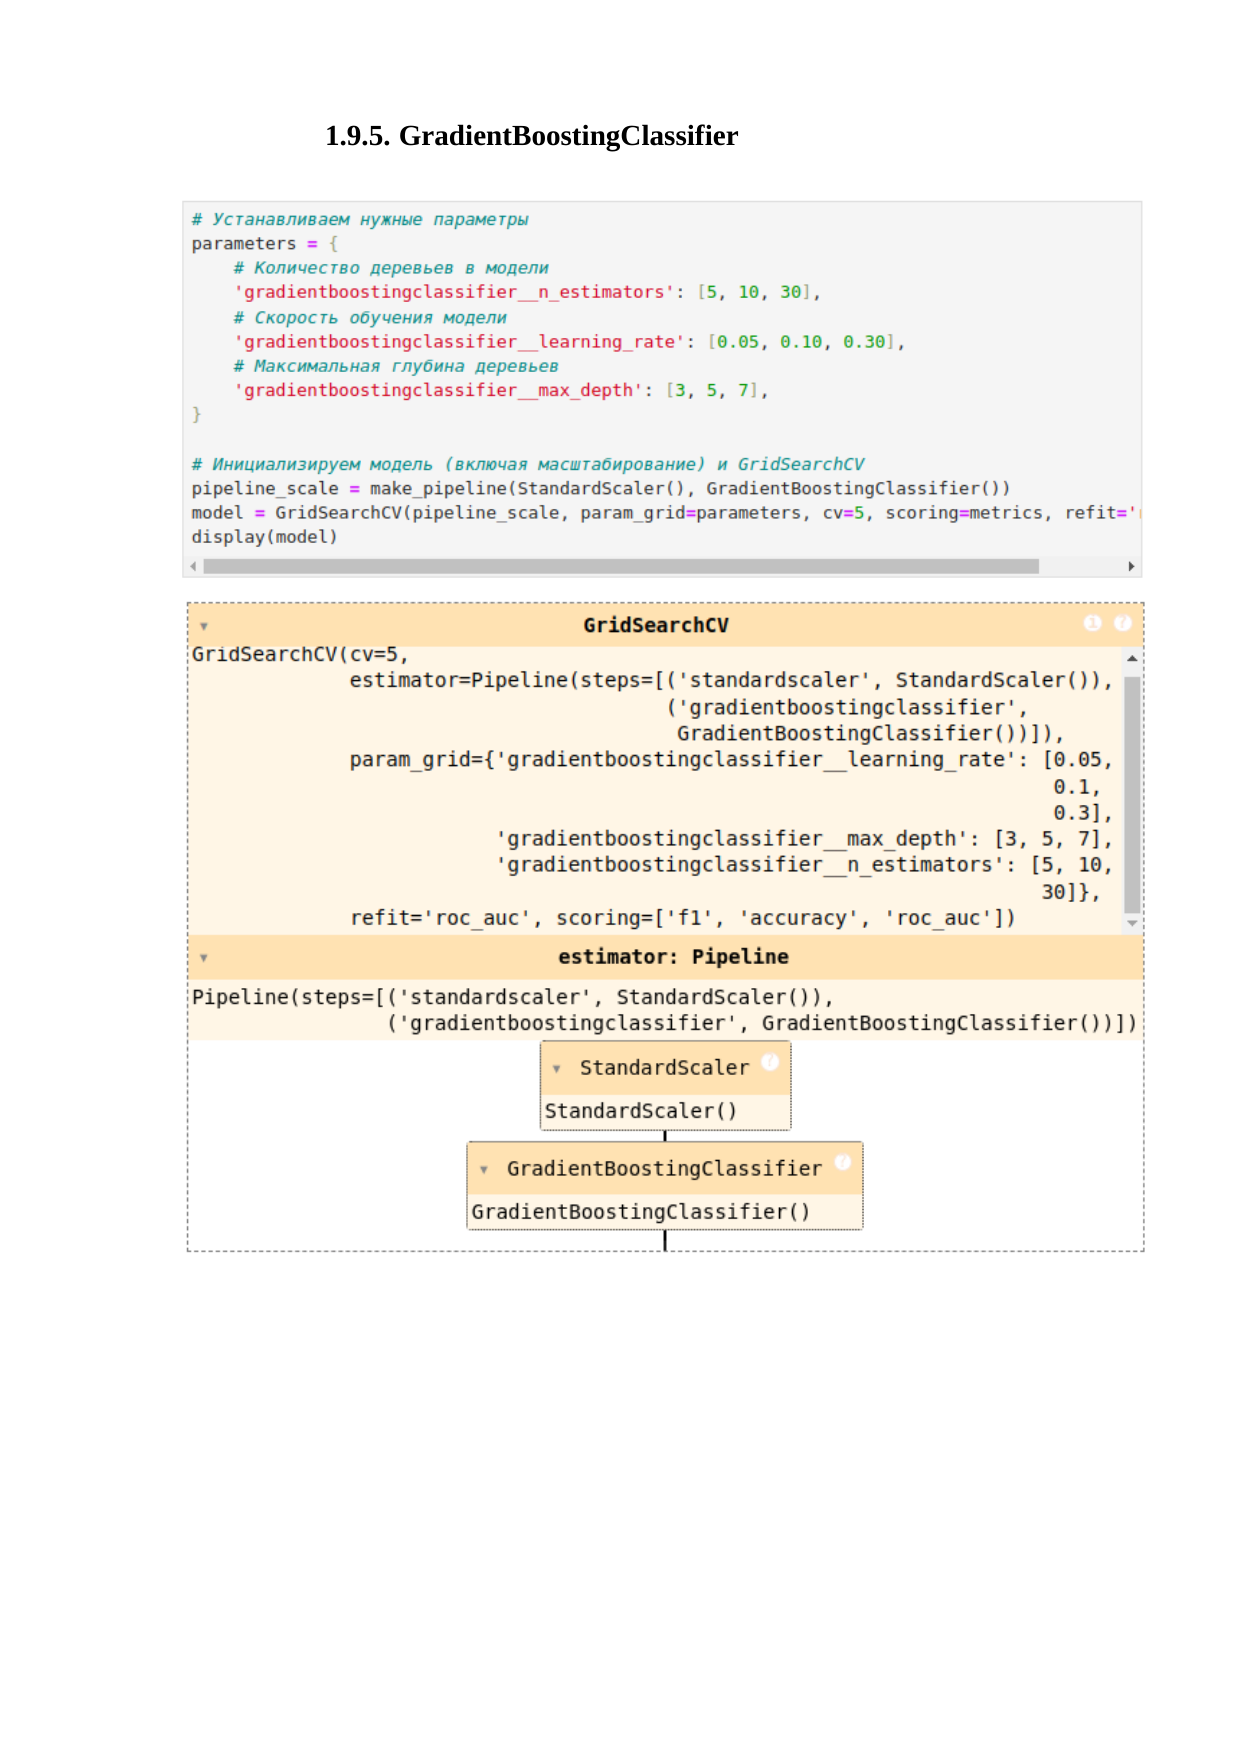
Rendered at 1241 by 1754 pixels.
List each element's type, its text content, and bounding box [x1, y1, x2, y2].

picture [177, 595, 1152, 1258]
picture [177, 197, 1152, 582]
subtitle GradientBoostingClassifier [325, 118, 1152, 152]
